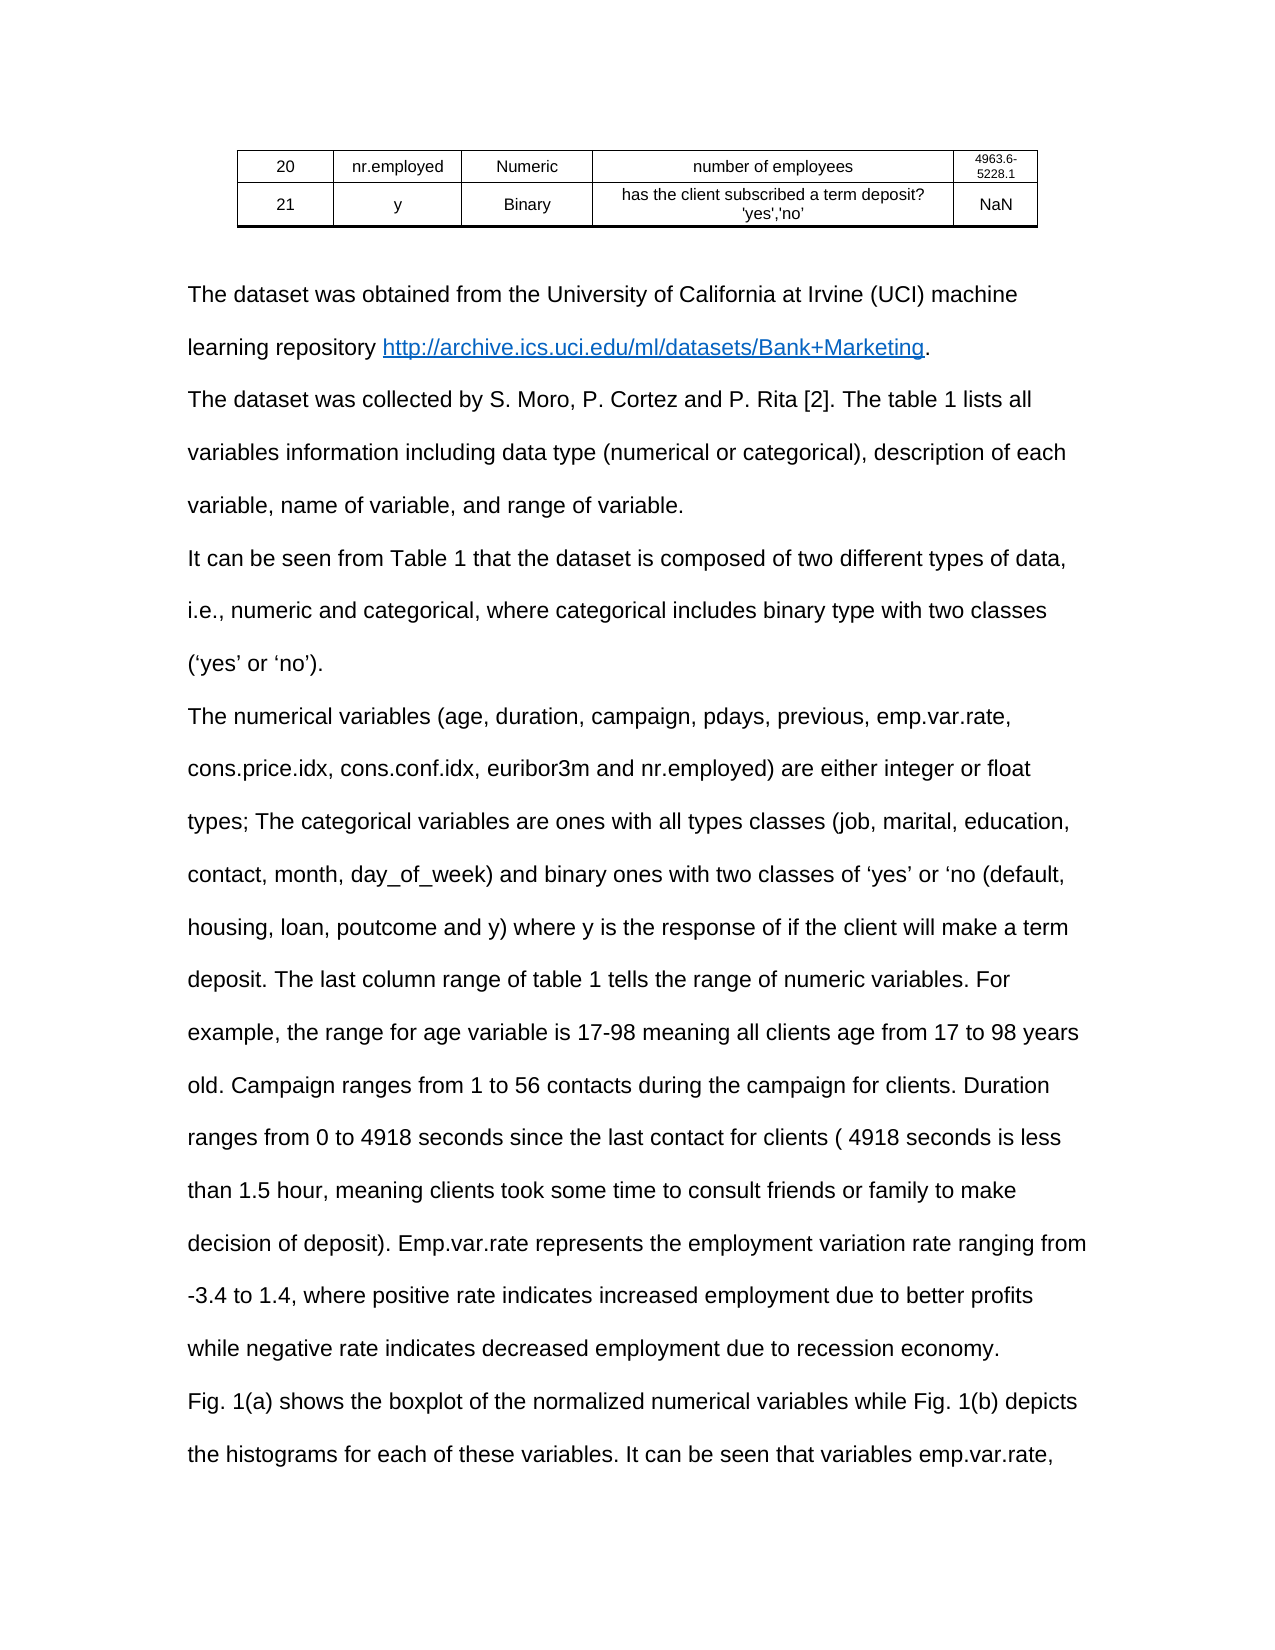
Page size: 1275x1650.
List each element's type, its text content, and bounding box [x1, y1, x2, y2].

table_cell 20 [238, 151, 333, 182]
table_cell Numeric [462, 151, 592, 182]
table_cell has the client subscribed a term deposit? 'yes','no’ [593, 183, 953, 225]
table_cell number of employees [593, 151, 953, 182]
table_cell 21 [238, 183, 333, 225]
table_cell nr.employed [334, 151, 461, 182]
list The numerical variables (age, duration, campaign, pdays, previous, emp.var.rate, cons.price.idx, cons.conf.idx, euribor3m and nr.employed) are either integer or float types; The categorical variables are ones with all types classes (job, marital, education, contact, month, day_of_week) and binary ones with two classes of ‘yes’ or ‘no (default, housing, loan, poutcome and y) where y is the response of if the client will make a term deposit. The last column range of table 1 tells the range of numeric variables. For example, the range for age variable is 17-98 meaning all clients age from 17 to 98 years old. Campaign ranges from 1 to 56 contacts during the campaign for clients. Duration ranges from 0 to 4918 seconds since the last contact for clients ( 4918 seconds is less than 1.5 hour, meaning clients took some time to consult friends or family to make decision of deposit). Emp.var.rate represents the employment variation rate ranging from -3.4 to 1.4, where positive rate indicates increased employment due to better profits while negative rate indicates decreased employment due to recession economy. [187, 703, 1087, 1362]
table_cell 4963.6-5228.1 [954, 151, 1037, 182]
table_cell NaN [954, 183, 1037, 225]
table_cell y [334, 183, 461, 225]
list The dataset was obtained from the University of California at Irvine (UCI) machine learning repository http://archive.ics.uci.edu/ml/datasets/Bank+Marketing. [187, 281, 1087, 360]
list It can be seen from Table 1 that the dataset is composed of two different types of data, i.e., numeric and categorical, where categorical includes binary type with two classes (‘yes’ or ‘no’). [187, 544, 1087, 676]
table_cell Binary [462, 183, 592, 225]
list The dataset was collected by S. Moro, P. Cortez and P. Rita [2]. The table 1 lists all variables information including data type (numerical or categorical), description of each variable, name of variable, and range of variable. [187, 386, 1087, 518]
